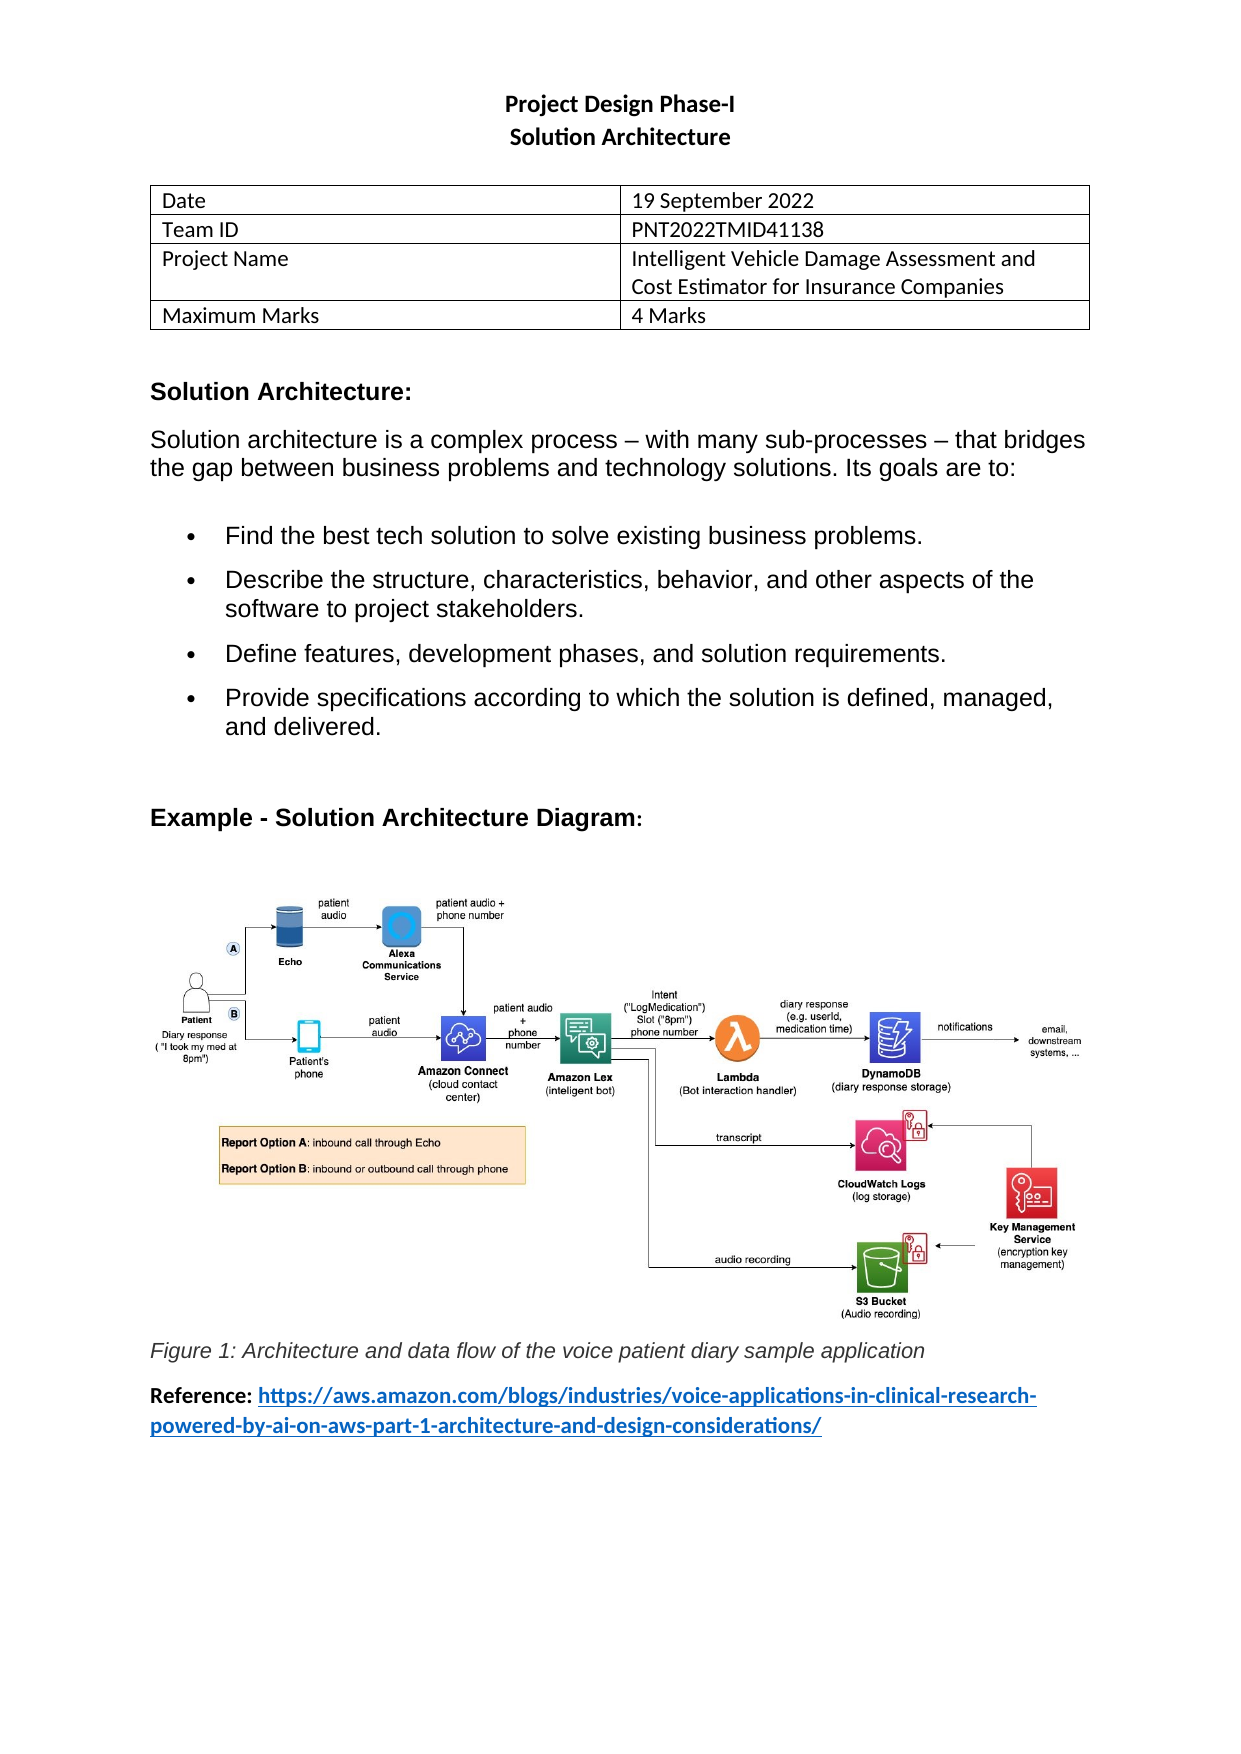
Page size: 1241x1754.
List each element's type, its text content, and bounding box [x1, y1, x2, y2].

table_cell Maximum Marks [151, 301, 620, 329]
text Solution Architecture: [150, 377, 1090, 406]
text Figure 1: Architecture and data flow of the voice patient diary sample application [150, 1338, 1090, 1363]
list Define features, development phases, and solution requirements. [187, 639, 1090, 667]
text Reference: https://aws.amazon.com/blogs/industries/voice-applications-in-clinical-research-powered-by-ai-on-aws-part-1-architecture-and-design-considerations/ [150, 1381, 1090, 1440]
text Solution architecture is a complex process – with many sub-processes – that bridges the gap between business problems and technology solutions. Its goals are to: [150, 424, 1090, 482]
table_cell Team ID [151, 215, 620, 243]
text Example - Solution Architecture Diagram: [150, 803, 1090, 832]
list Provide specifications according to which the solution is defined, managed, and delivered. [187, 683, 1090, 741]
picture [150, 898, 1091, 1319]
table_header 19 September 2022 [621, 186, 1089, 214]
list Describe the structure, characteristics, behavior, and other aspects of the software to project stakeholders. [187, 566, 1090, 623]
text Solution Architecture [150, 122, 1090, 152]
text Project Design Phase-I [150, 89, 1090, 119]
table_cell Project Name [151, 244, 620, 300]
list Find the best tech solution to solve existing business problems. [187, 521, 1090, 550]
table_cell PNT2022TMID41138 [621, 215, 1089, 243]
table_cell Intelligent Vehicle Damage Assessment and Cost Estimator for Insurance Companies [621, 244, 1089, 300]
table_cell 4 Marks [621, 301, 1089, 329]
table_header Date [151, 186, 620, 214]
